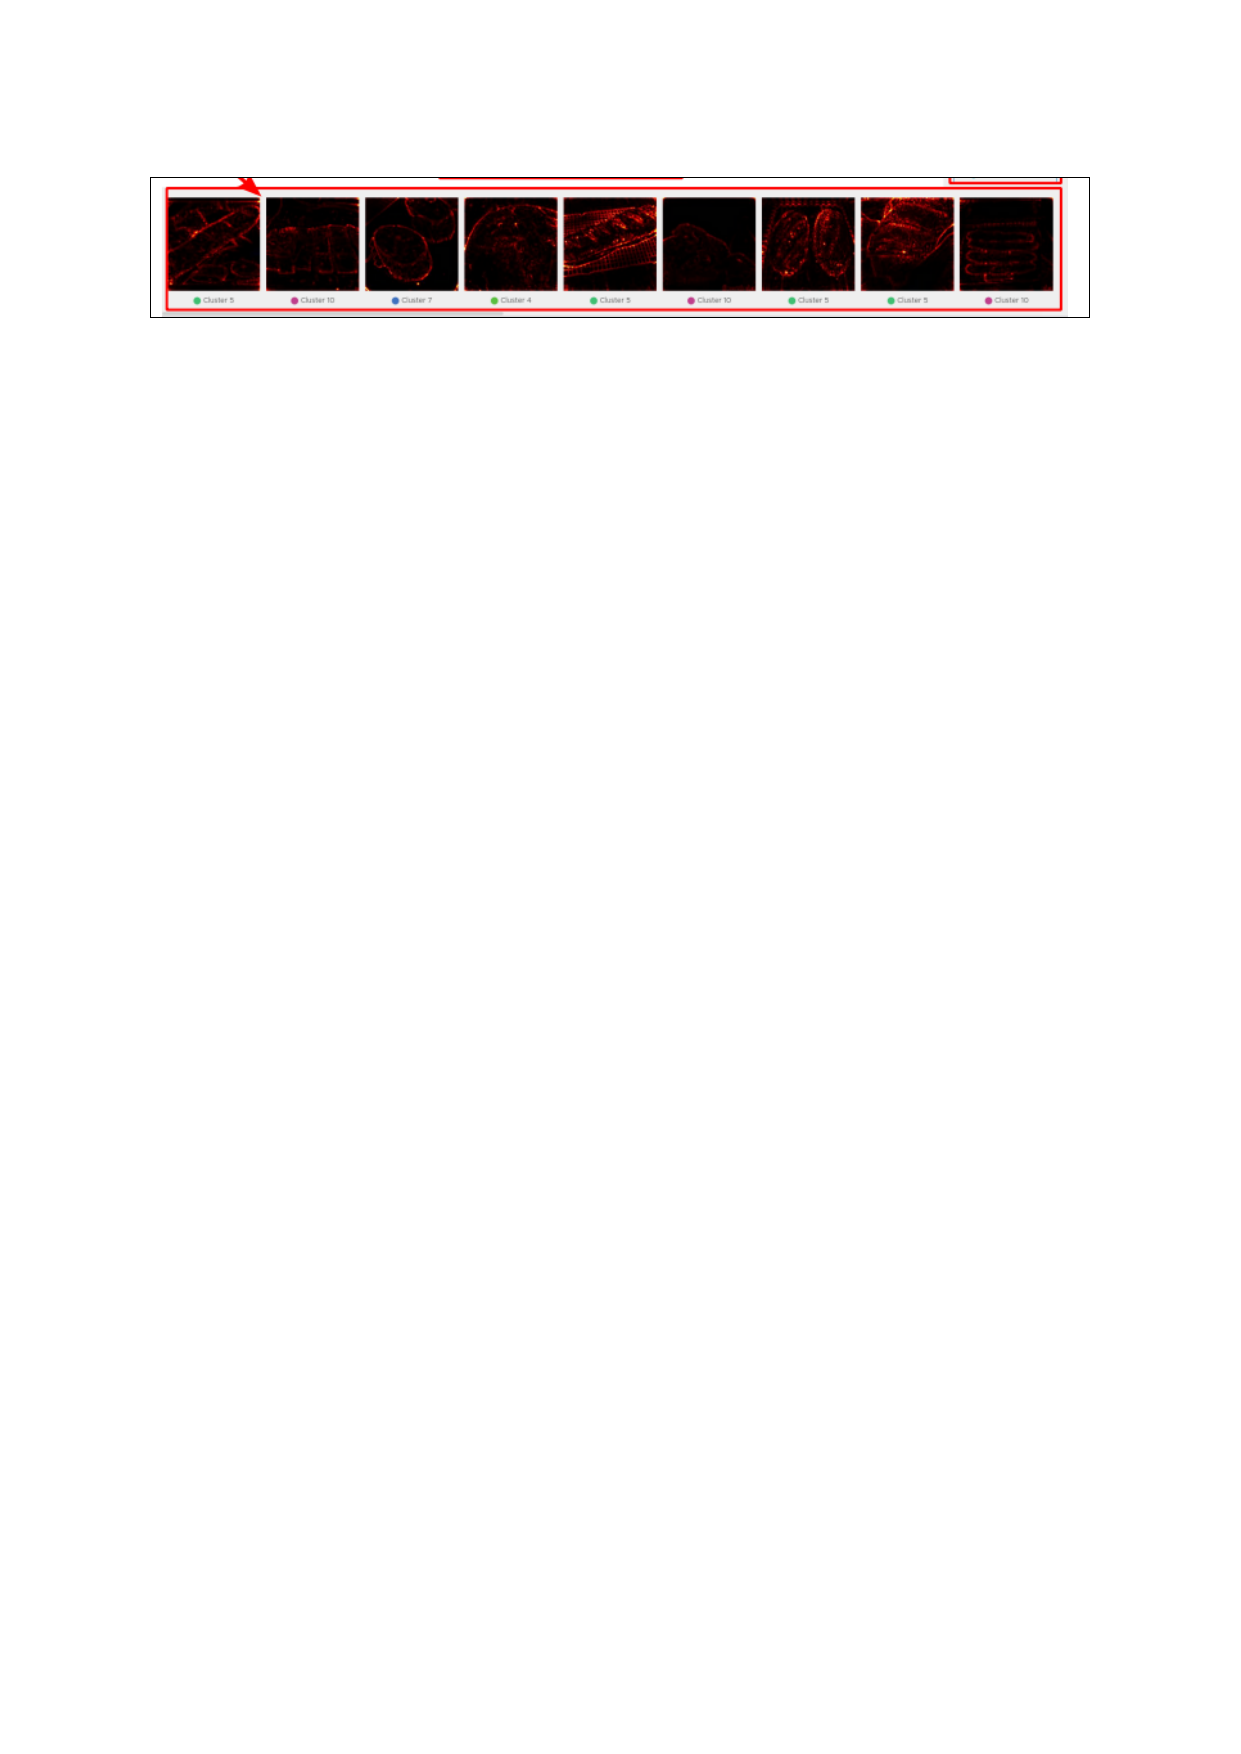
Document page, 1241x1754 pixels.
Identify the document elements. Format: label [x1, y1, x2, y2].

picture [161, 178, 1068, 317]
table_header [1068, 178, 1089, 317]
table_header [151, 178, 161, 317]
